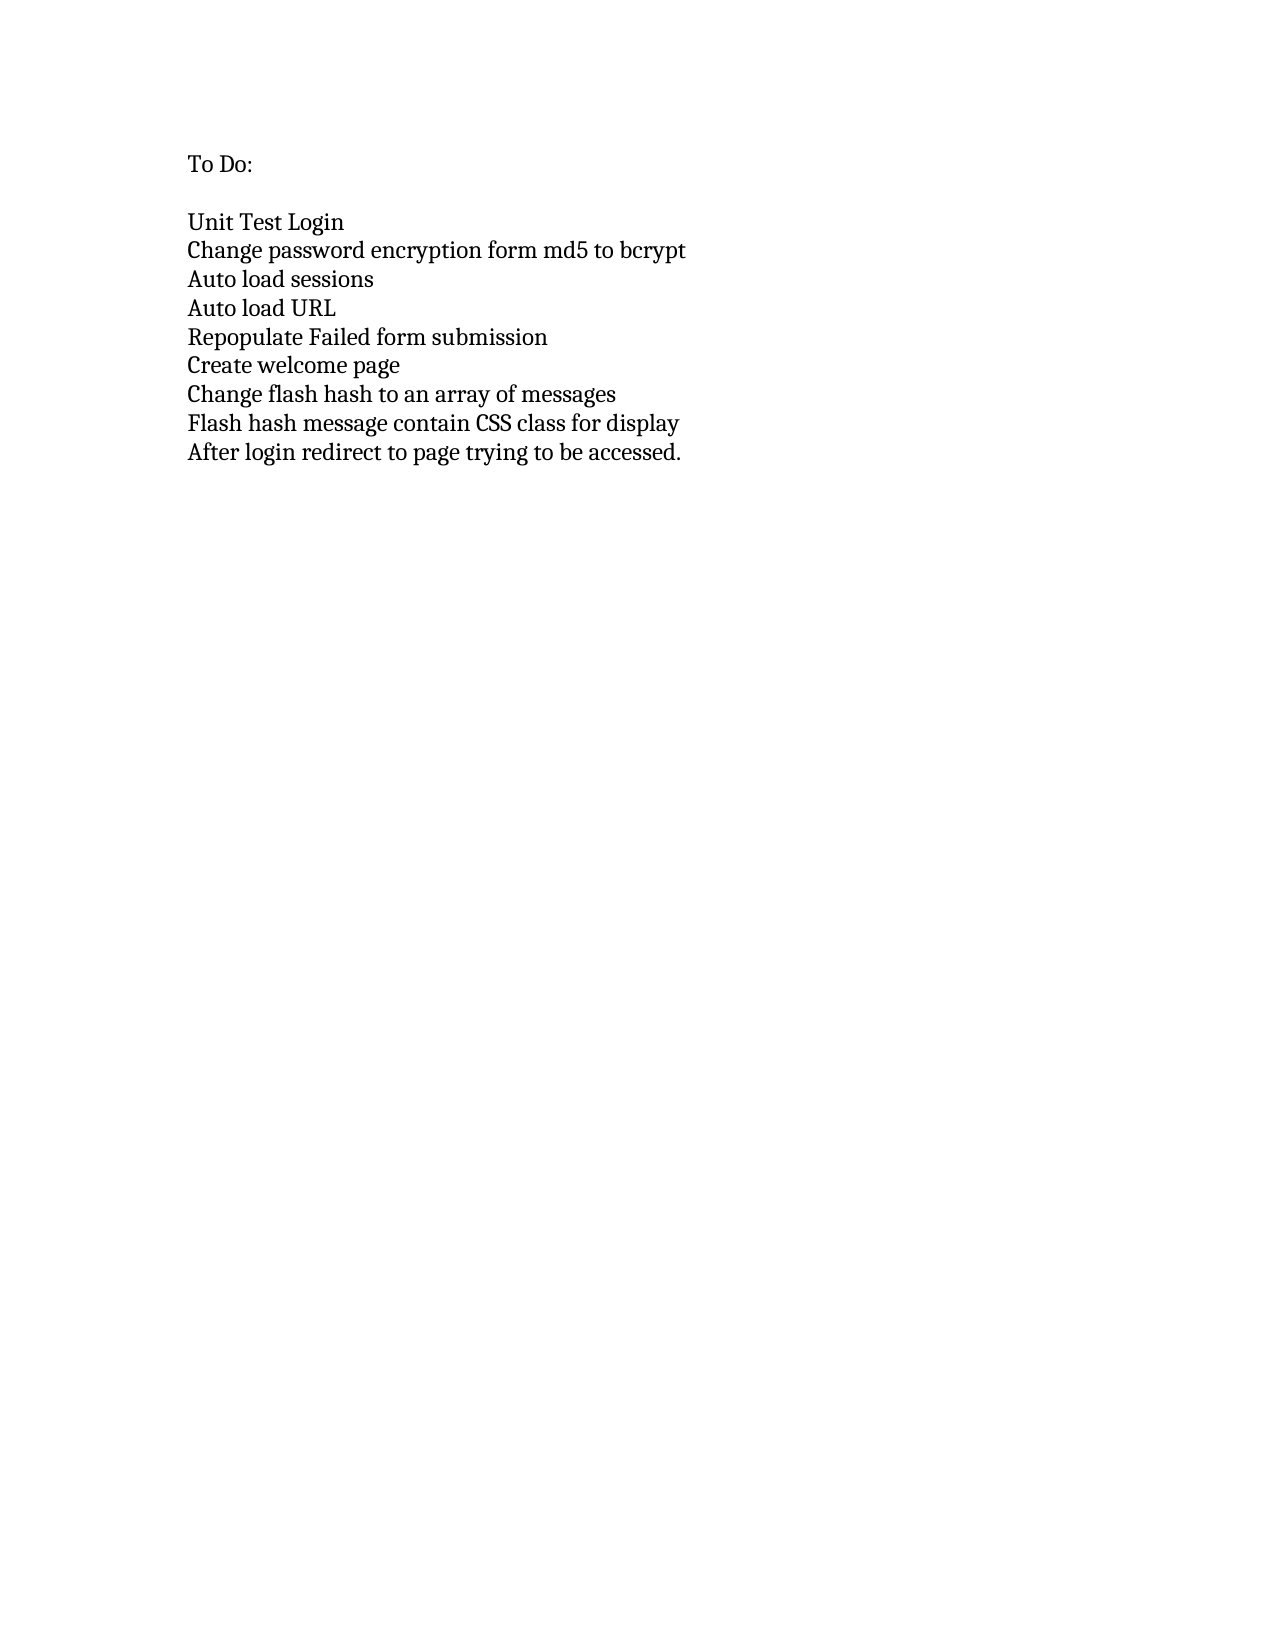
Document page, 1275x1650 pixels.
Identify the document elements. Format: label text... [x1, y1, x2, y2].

text Change flash hash to an array of messages [187, 380, 1087, 409]
text Auto load sessions [187, 265, 1087, 294]
text To Do: [187, 150, 1087, 179]
text Create welcome page [187, 351, 1087, 380]
text Flash hash message contain CSS class for display [187, 409, 1087, 437]
text Repopulate Failed form submission [187, 322, 1087, 351]
text After login redirect to page trying to be accessed. [187, 437, 1087, 466]
text Unit Test Login [187, 207, 1087, 236]
text Auto load URL [187, 294, 1087, 322]
text Change password encryption form md5 to bcrypt [187, 236, 1087, 265]
